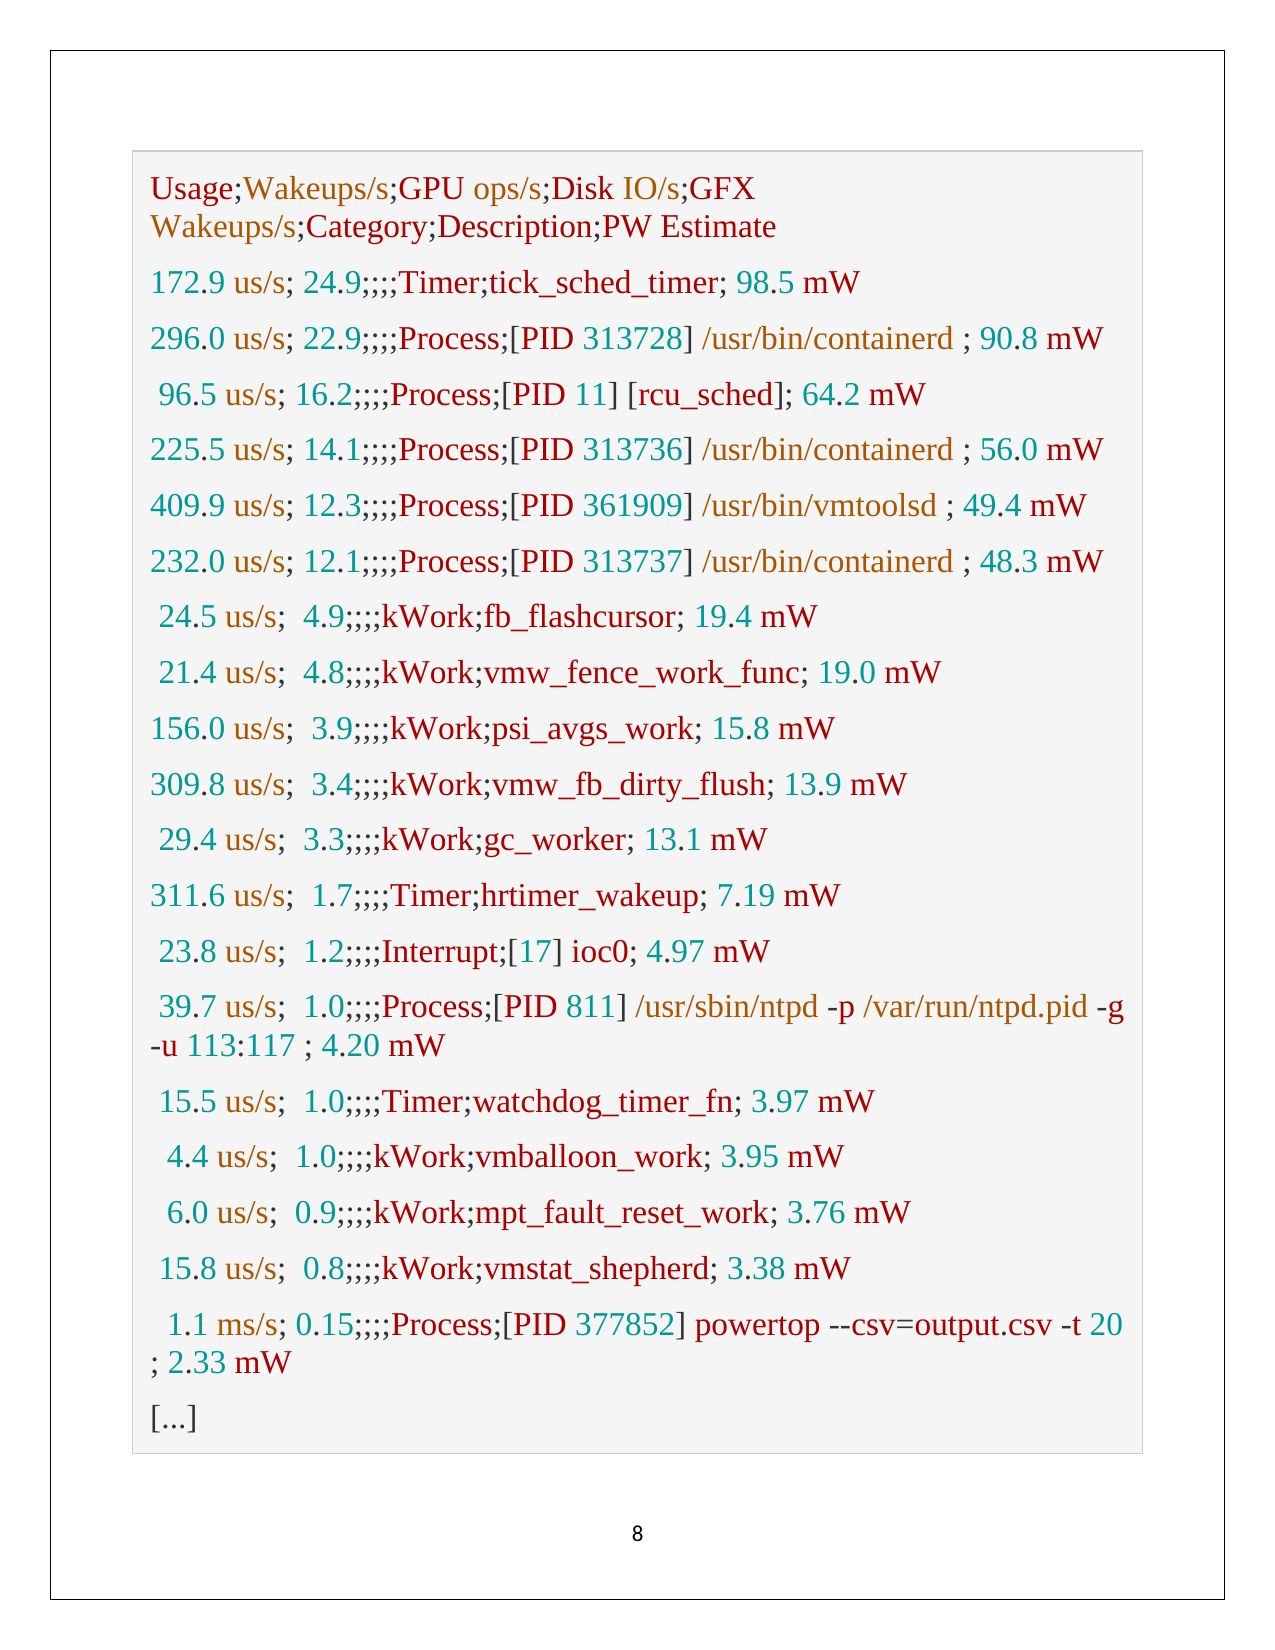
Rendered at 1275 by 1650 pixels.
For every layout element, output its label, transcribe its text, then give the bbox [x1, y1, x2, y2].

text 1.1 ms/s; 0.15;;;;Process;[PID 377852] powertop --csv=output.csv -t 20 ; 2.33 mW [133, 1286, 1142, 1379]
text 172.9 us/s; 24.9;;;;Timer;tick_sched_timer; 98.5 mW [133, 244, 1142, 300]
text 15.5 us/s; 1.0;;;;Timer;watchdog_timer_fn; 3.97 mW [133, 1063, 1142, 1118]
text Usage;Wakeups/s;GPU ops/s;Disk IO/s;GFX Wakeups/s;Category;Description;PW Estimate [133, 152, 1142, 244]
text 4.4 us/s; 1.0;;;;kWork;vmballoon_work; 3.95 mW [133, 1118, 1142, 1174]
text 409.9 us/s; 12.3;;;;Process;[PID 361909] /usr/bin/vmtoolsd ; 49.4 mW [133, 467, 1142, 523]
text 225.5 us/s; 14.1;;;;Process;[PID 313736] /usr/bin/containerd ; 56.0 mW [133, 411, 1142, 467]
text 23.8 us/s; 1.2;;;;Interrupt;[17] ioc0; 4.97 mW [133, 913, 1142, 968]
text 29.4 us/s; 3.3;;;;kWork;gc_worker; 13.1 mW [133, 801, 1142, 857]
text 311.6 us/s; 1.7;;;;Timer;hrtimer_wakeup; 7.19 mW [133, 857, 1142, 913]
text 21.4 us/s; 4.8;;;;kWork;vmw_fence_work_func; 19.0 mW [133, 634, 1142, 690]
text 24.5 us/s; 4.9;;;;kWork;fb_flashcursor; 19.4 mW [133, 578, 1142, 634]
text 296.0 us/s; 22.9;;;;Process;[PID 313728] /usr/bin/containerd ; 90.8 mW [133, 300, 1142, 356]
text 15.8 us/s; 0.8;;;;kWork;vmstat_shepherd; 3.38 mW [133, 1230, 1142, 1286]
text 309.8 us/s; 3.4;;;;kWork;vmw_fb_dirty_flush; 13.9 mW [133, 746, 1142, 801]
text 156.0 us/s; 3.9;;;;kWork;psi_avgs_work; 15.8 mW [133, 690, 1142, 746]
text [...] [133, 1379, 1142, 1453]
text 39.7 us/s; 1.0;;;;Process;[PID 811] /usr/sbin/ntpd -p /var/run/ntpd.pid -g -u 113:117 ; 4.20 mW [133, 968, 1142, 1063]
text 96.5 us/s; 16.2;;;;Process;[PID 11] [rcu_sched]; 64.2 mW [133, 356, 1142, 411]
text 232.0 us/s; 12.1;;;;Process;[PID 313737] /usr/bin/containerd ; 48.3 mW [133, 523, 1142, 578]
text 6.0 us/s; 0.9;;;;kWork;mpt_fault_reset_work; 3.76 mW [133, 1174, 1142, 1230]
